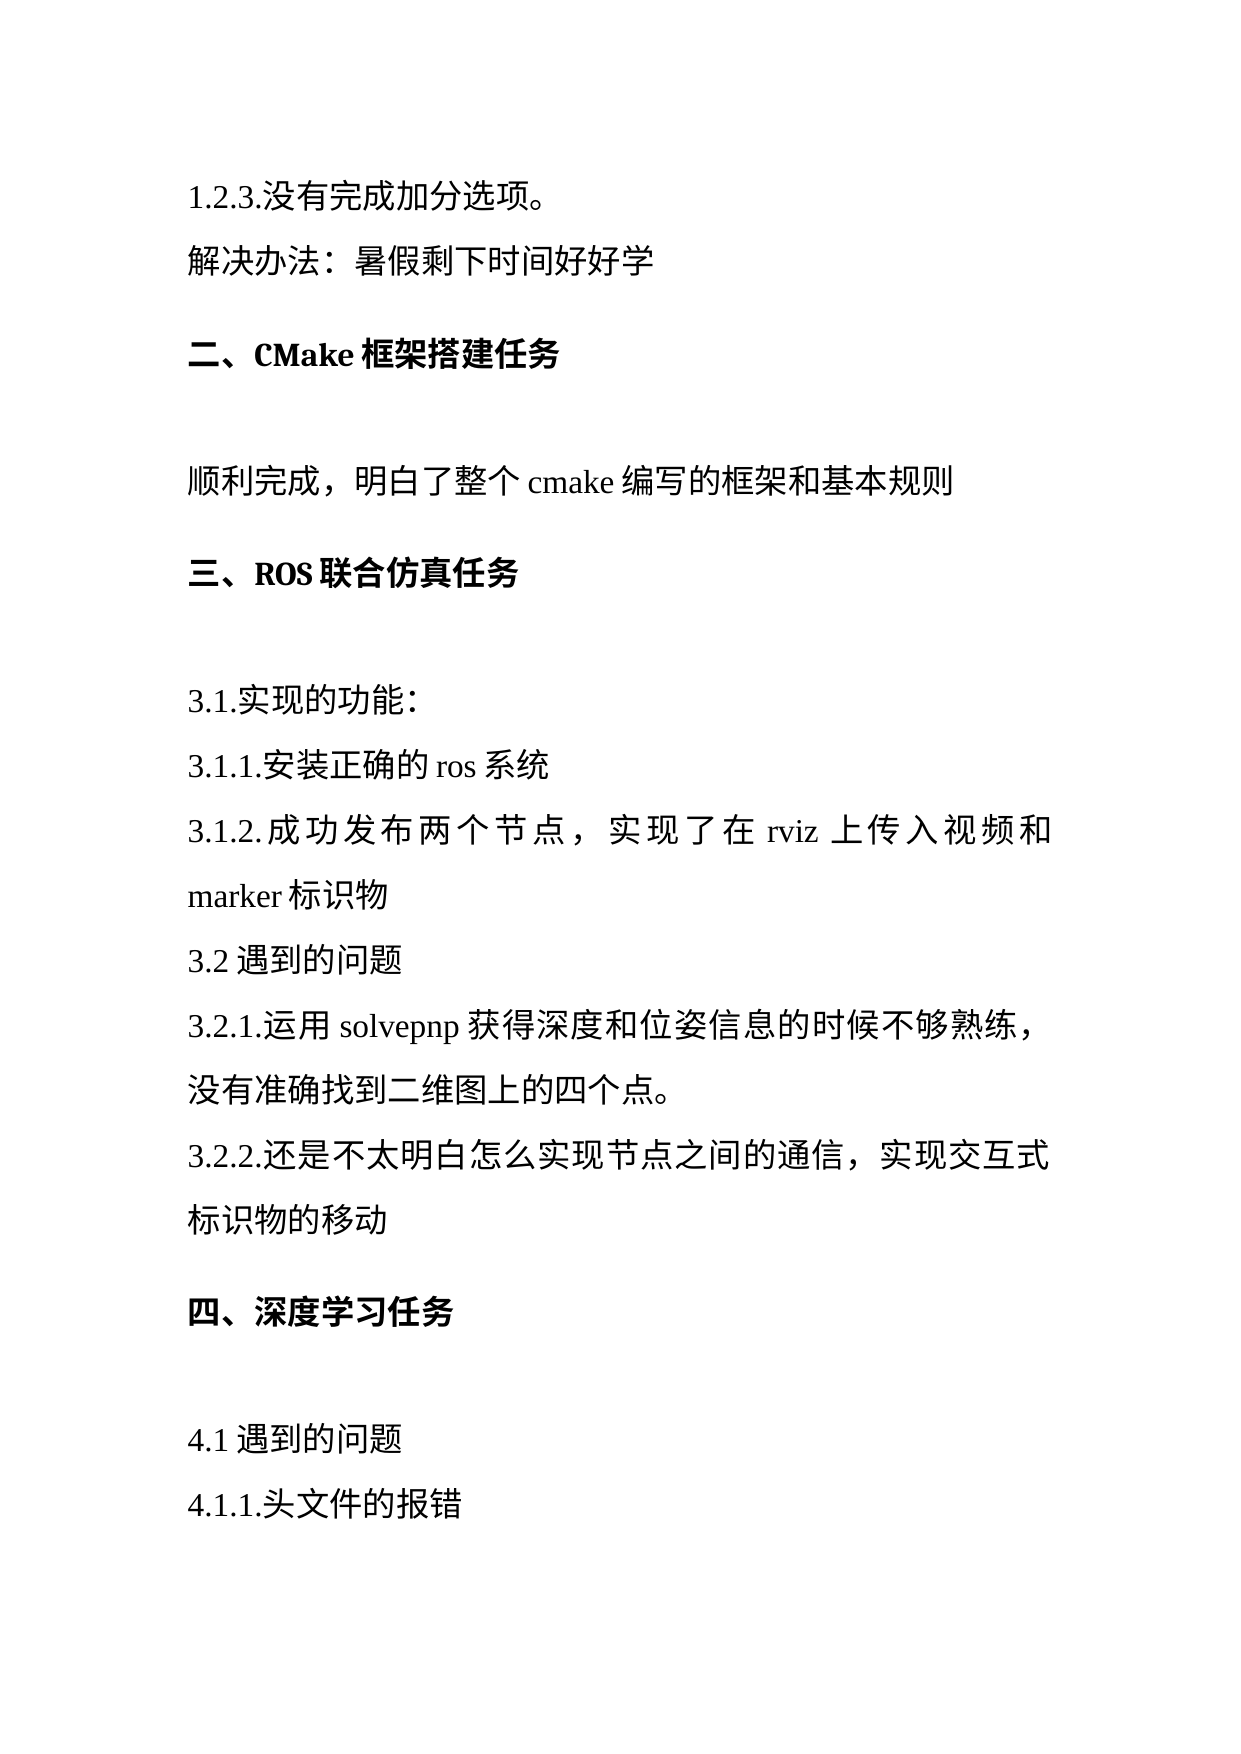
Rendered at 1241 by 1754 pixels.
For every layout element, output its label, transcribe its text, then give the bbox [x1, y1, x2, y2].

text 3.1.实现的功能： [187, 666, 1053, 731]
subtitle 二、CMake框架搭建任务 [187, 319, 1053, 384]
text 3.1.1.安装正确的ros系统 [187, 731, 1053, 796]
text 3.1.2.成功发布两个节点，实现了在rviz上传入视频和marker标识物 [187, 796, 1053, 926]
text 4.1遇到的问题 [187, 1405, 1053, 1470]
subtitle 四、深度学习任务 [187, 1278, 1053, 1343]
text 3.2.2.还是不太明白怎么实现节点之间的通信，实现交互式标识物的移动 [187, 1121, 1053, 1251]
text 4.1.1.头文件的报错 [187, 1470, 1053, 1535]
subtitle 三、ROS联合仿真任务 [187, 538, 1053, 603]
text 3.2.1.运用solvepnp获得深度和位姿信息的时候不够熟练，没有准确找到二维图上的四个点。 [187, 991, 1053, 1121]
text 解决办法：暑假剩下时间好好学 [187, 227, 1053, 292]
text 3.2遇到的问题 [187, 926, 1053, 991]
text 1.2.3.没有完成加分选项。 [187, 162, 1053, 227]
text 顺利完成，明白了整个cmake编写的框架和基本规则 [187, 446, 1053, 511]
